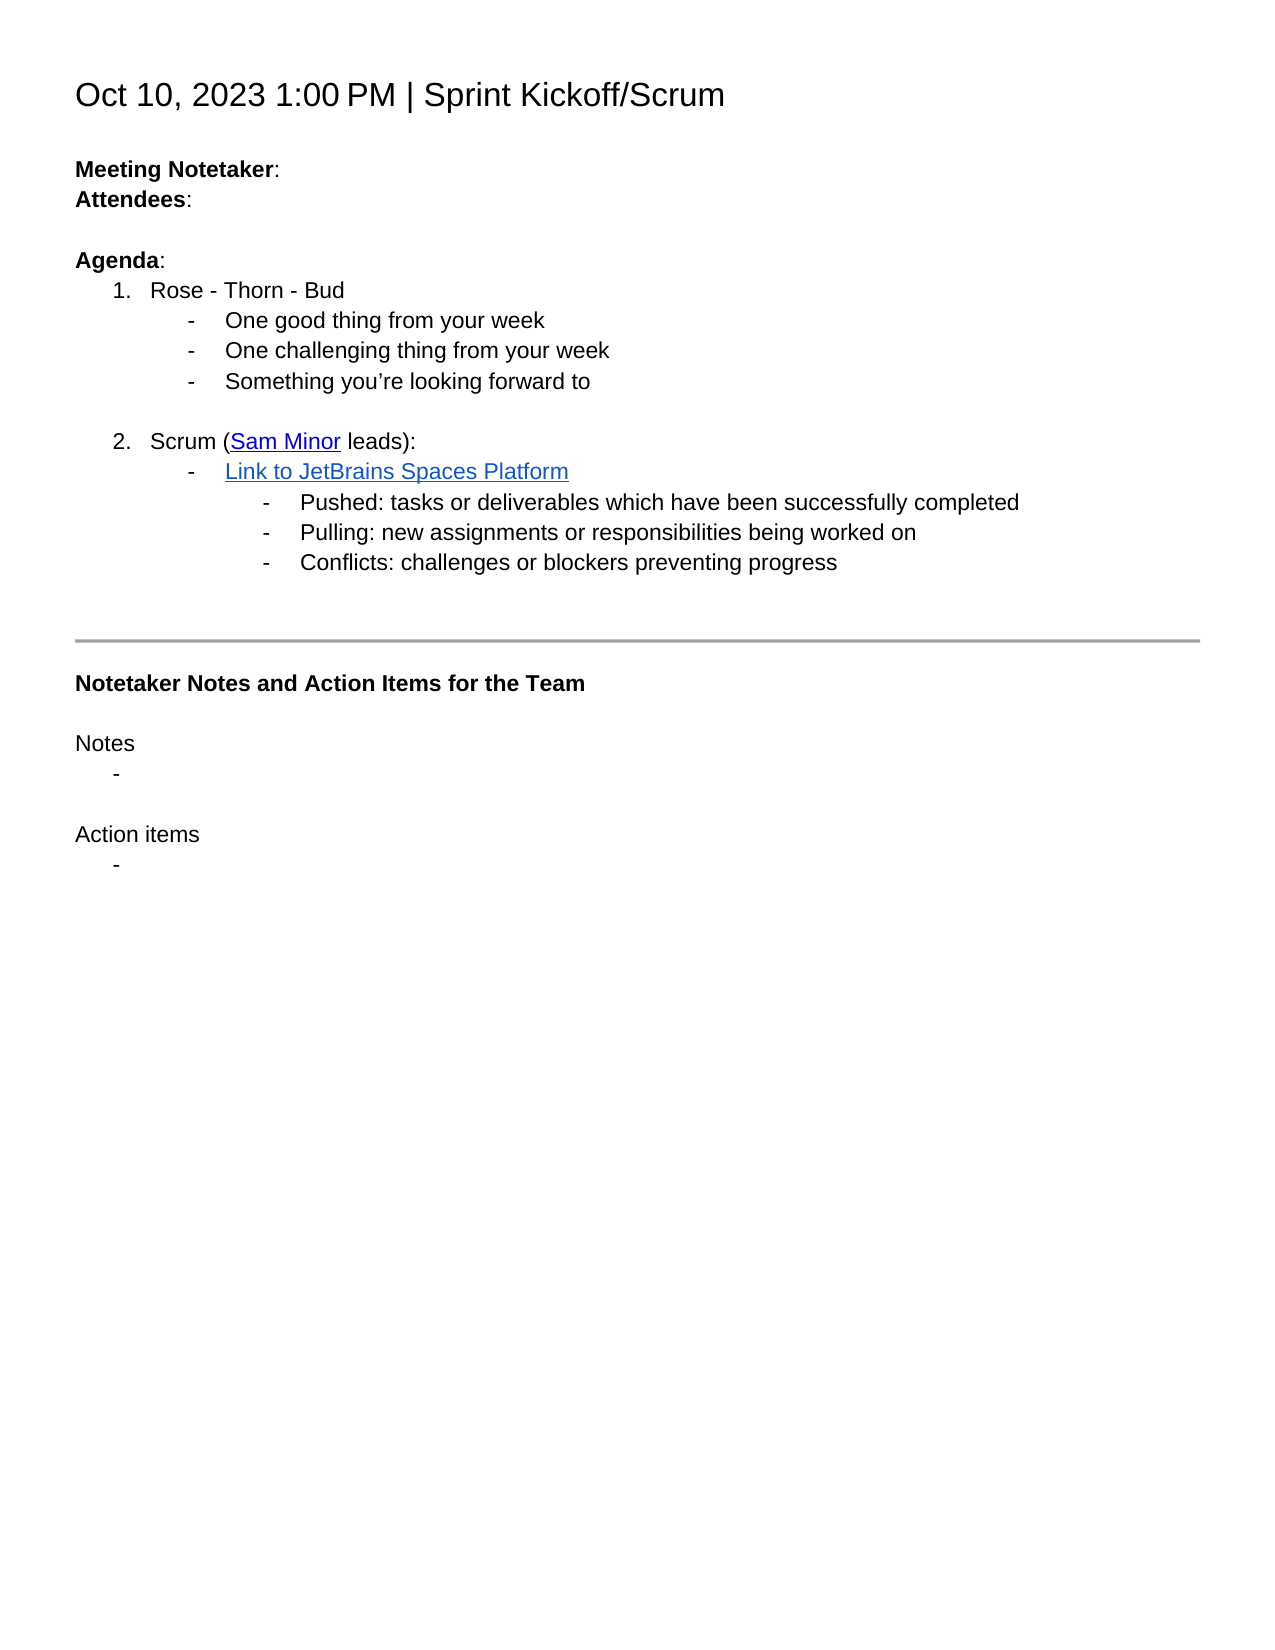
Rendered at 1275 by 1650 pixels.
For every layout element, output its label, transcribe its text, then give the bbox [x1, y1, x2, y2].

list Pushed: tasks or deliverables which have been successfully completed [262, 488, 1200, 515]
list Rose - Thorn - Bud [112, 277, 1200, 303]
text Notes [75, 730, 1200, 756]
text Action items [75, 821, 1200, 847]
list Something you’re looking forward to [187, 368, 1200, 394]
list One good thing from your week [187, 307, 1200, 333]
list Pulling: new assignments or responsibilities being worked on [262, 519, 1200, 545]
list Scrum (Sam Minor leads): [112, 428, 1200, 454]
list One challenging thing from your week [187, 337, 1200, 364]
text Agenda: [75, 247, 1200, 273]
text Meeting Notetaker: [75, 156, 1200, 182]
list Conflicts: challenges or blockers preventing progress [262, 549, 1200, 575]
subtitle Oct 10, 2023 1:00 PM | Sprint Kickoff/Scrum [75, 75, 1200, 113]
text Attendees: [75, 186, 1200, 213]
list Link to JetBrains Spaces Platform [187, 458, 1200, 484]
text Notetaker Notes and Action Items for the Team [75, 670, 1200, 696]
